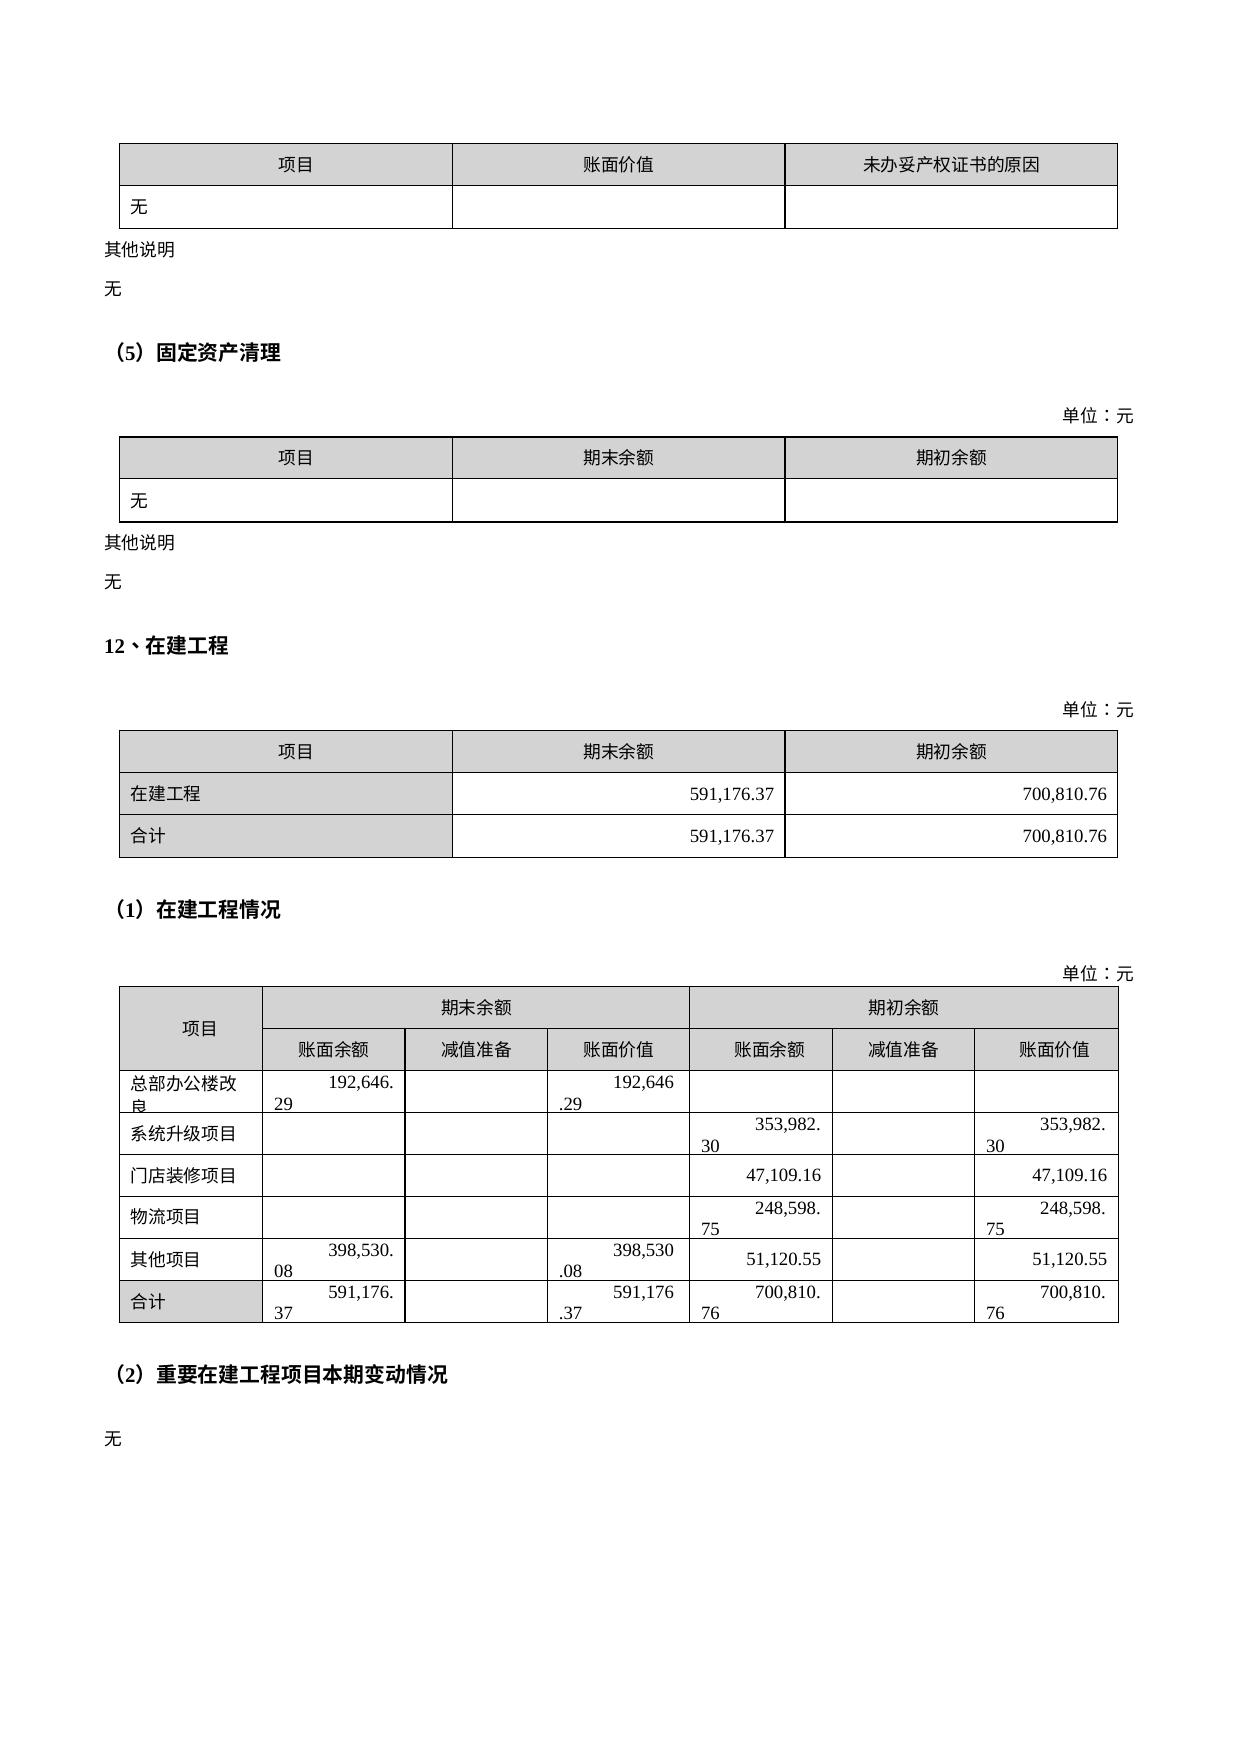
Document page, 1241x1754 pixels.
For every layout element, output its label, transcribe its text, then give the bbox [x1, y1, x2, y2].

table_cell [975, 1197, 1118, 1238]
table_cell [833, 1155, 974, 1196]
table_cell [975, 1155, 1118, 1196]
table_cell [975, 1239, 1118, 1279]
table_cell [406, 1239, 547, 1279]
subtitle （2）重要在建工程项目本期变动情况 [104, 1361, 1133, 1389]
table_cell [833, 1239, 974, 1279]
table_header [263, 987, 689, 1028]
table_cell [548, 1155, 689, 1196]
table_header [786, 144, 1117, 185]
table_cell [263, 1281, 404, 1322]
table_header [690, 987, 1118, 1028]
text 单位：元 [104, 404, 1133, 428]
text 无 [104, 569, 1133, 594]
subtitle （5）固定资产清理 [104, 338, 1133, 366]
text 单位：元 [104, 962, 1133, 986]
subtitle （1）在建工程情况 [104, 896, 1133, 924]
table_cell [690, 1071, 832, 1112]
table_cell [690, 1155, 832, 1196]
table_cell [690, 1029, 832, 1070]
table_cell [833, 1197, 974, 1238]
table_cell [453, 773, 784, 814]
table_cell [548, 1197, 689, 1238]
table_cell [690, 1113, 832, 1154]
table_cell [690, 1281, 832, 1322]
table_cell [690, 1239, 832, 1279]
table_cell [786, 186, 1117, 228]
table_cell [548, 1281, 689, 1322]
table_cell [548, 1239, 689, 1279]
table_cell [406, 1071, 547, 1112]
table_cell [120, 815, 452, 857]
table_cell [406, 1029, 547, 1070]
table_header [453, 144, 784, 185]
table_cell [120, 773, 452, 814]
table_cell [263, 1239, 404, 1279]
text 无 [104, 276, 1133, 300]
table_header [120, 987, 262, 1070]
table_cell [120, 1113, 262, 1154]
subtitle 12、在建工程 [104, 631, 1133, 659]
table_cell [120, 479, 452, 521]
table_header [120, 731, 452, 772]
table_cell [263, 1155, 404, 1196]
text 其他说明 [104, 237, 1133, 262]
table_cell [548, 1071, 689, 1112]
text 单位：元 [104, 697, 1133, 721]
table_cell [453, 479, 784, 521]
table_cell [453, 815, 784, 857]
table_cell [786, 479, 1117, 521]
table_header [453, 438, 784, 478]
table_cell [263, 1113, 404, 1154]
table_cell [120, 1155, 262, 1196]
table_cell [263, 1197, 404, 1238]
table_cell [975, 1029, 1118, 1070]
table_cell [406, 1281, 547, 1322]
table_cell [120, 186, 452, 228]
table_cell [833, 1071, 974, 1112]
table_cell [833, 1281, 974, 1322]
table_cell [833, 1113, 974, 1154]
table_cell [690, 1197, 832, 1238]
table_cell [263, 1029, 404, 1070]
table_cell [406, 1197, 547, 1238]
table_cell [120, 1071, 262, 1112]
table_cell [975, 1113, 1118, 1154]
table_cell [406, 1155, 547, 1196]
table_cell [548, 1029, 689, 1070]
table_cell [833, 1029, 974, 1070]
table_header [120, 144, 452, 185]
text 其他说明 [104, 531, 1133, 555]
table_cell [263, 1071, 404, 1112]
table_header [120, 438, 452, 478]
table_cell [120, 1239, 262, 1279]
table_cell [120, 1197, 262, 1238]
text 无 [104, 1427, 1133, 1451]
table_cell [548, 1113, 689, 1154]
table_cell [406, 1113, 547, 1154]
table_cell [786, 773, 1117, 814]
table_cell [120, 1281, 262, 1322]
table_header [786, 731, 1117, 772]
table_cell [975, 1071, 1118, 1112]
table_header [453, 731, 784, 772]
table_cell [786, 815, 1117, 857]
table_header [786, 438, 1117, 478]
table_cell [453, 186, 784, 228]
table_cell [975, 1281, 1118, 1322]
